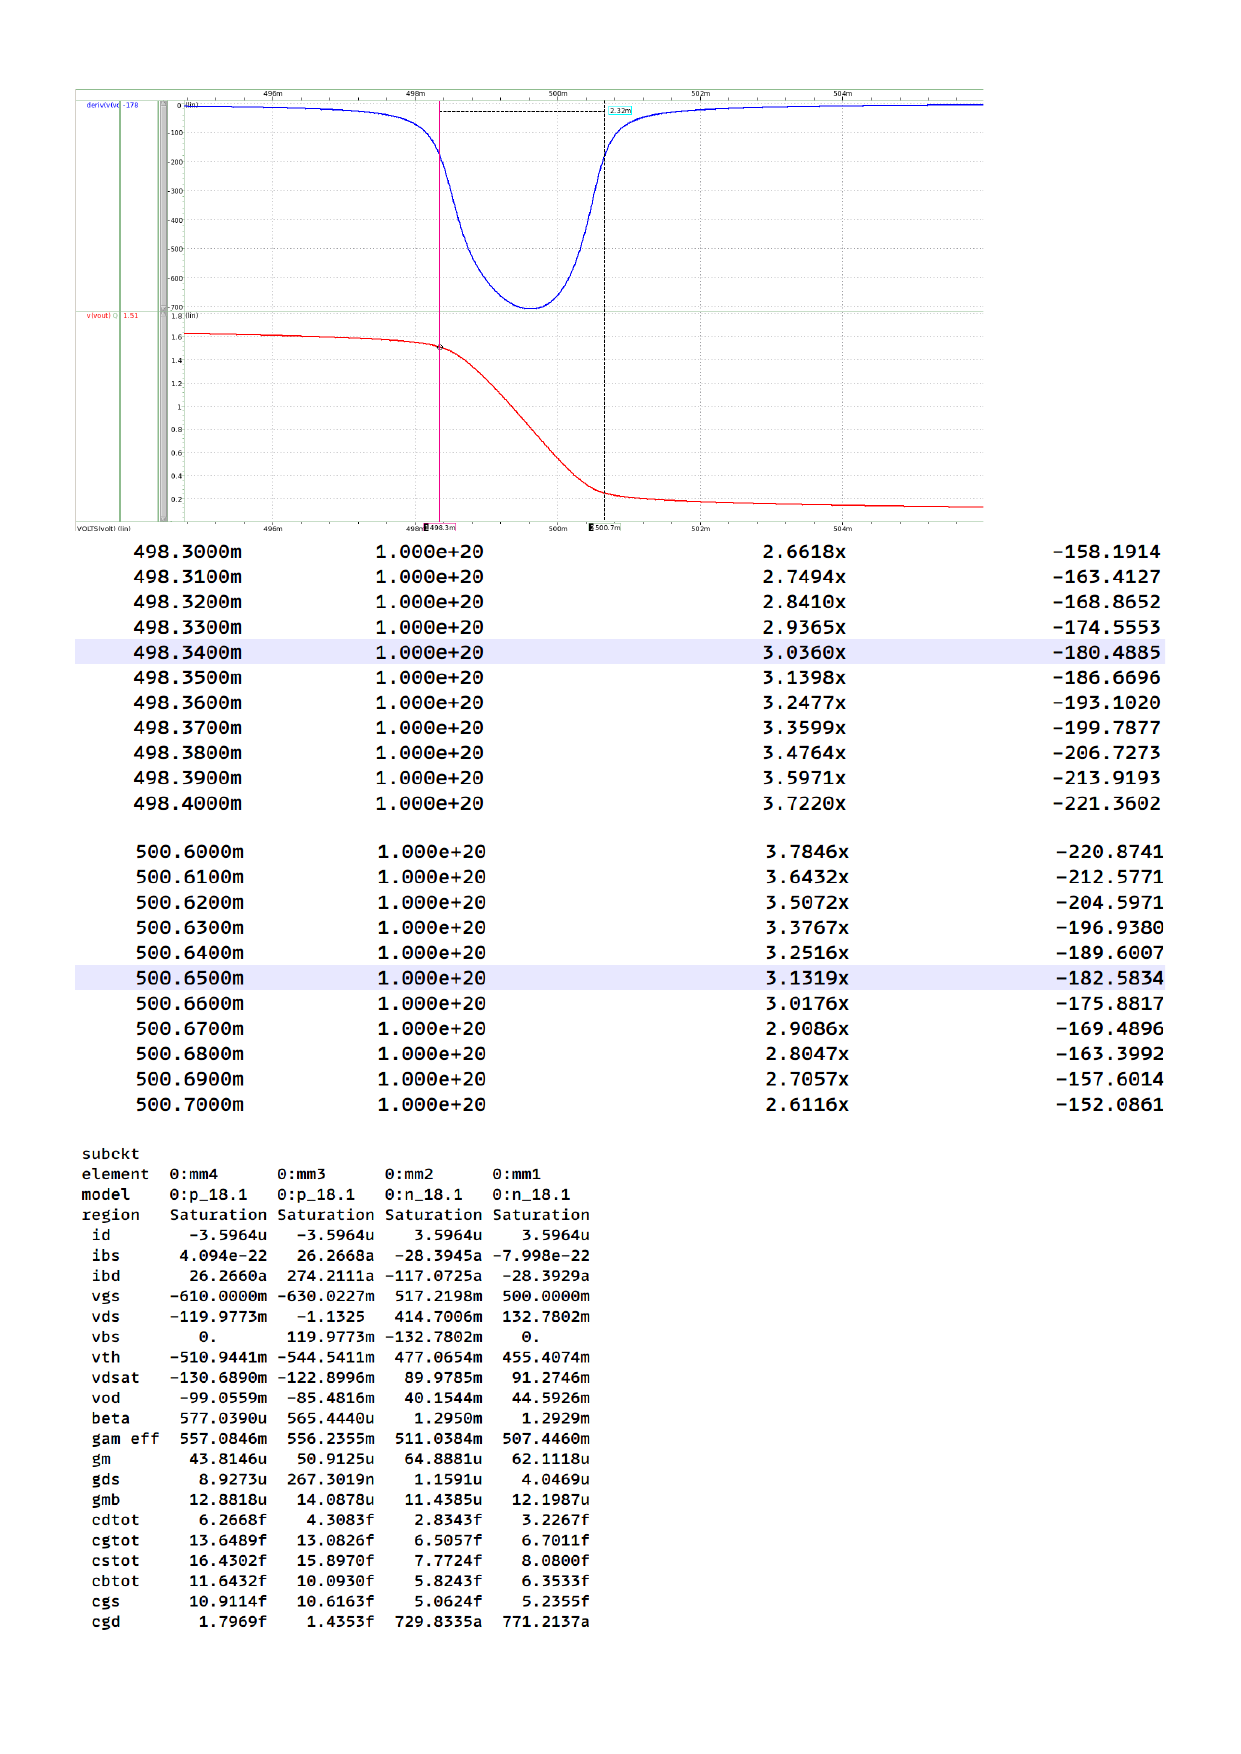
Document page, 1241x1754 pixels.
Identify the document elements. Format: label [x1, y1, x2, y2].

picture [75, 89, 984, 531]
picture [75, 839, 1166, 1115]
picture [75, 1139, 601, 1637]
picture [75, 539, 1166, 811]
